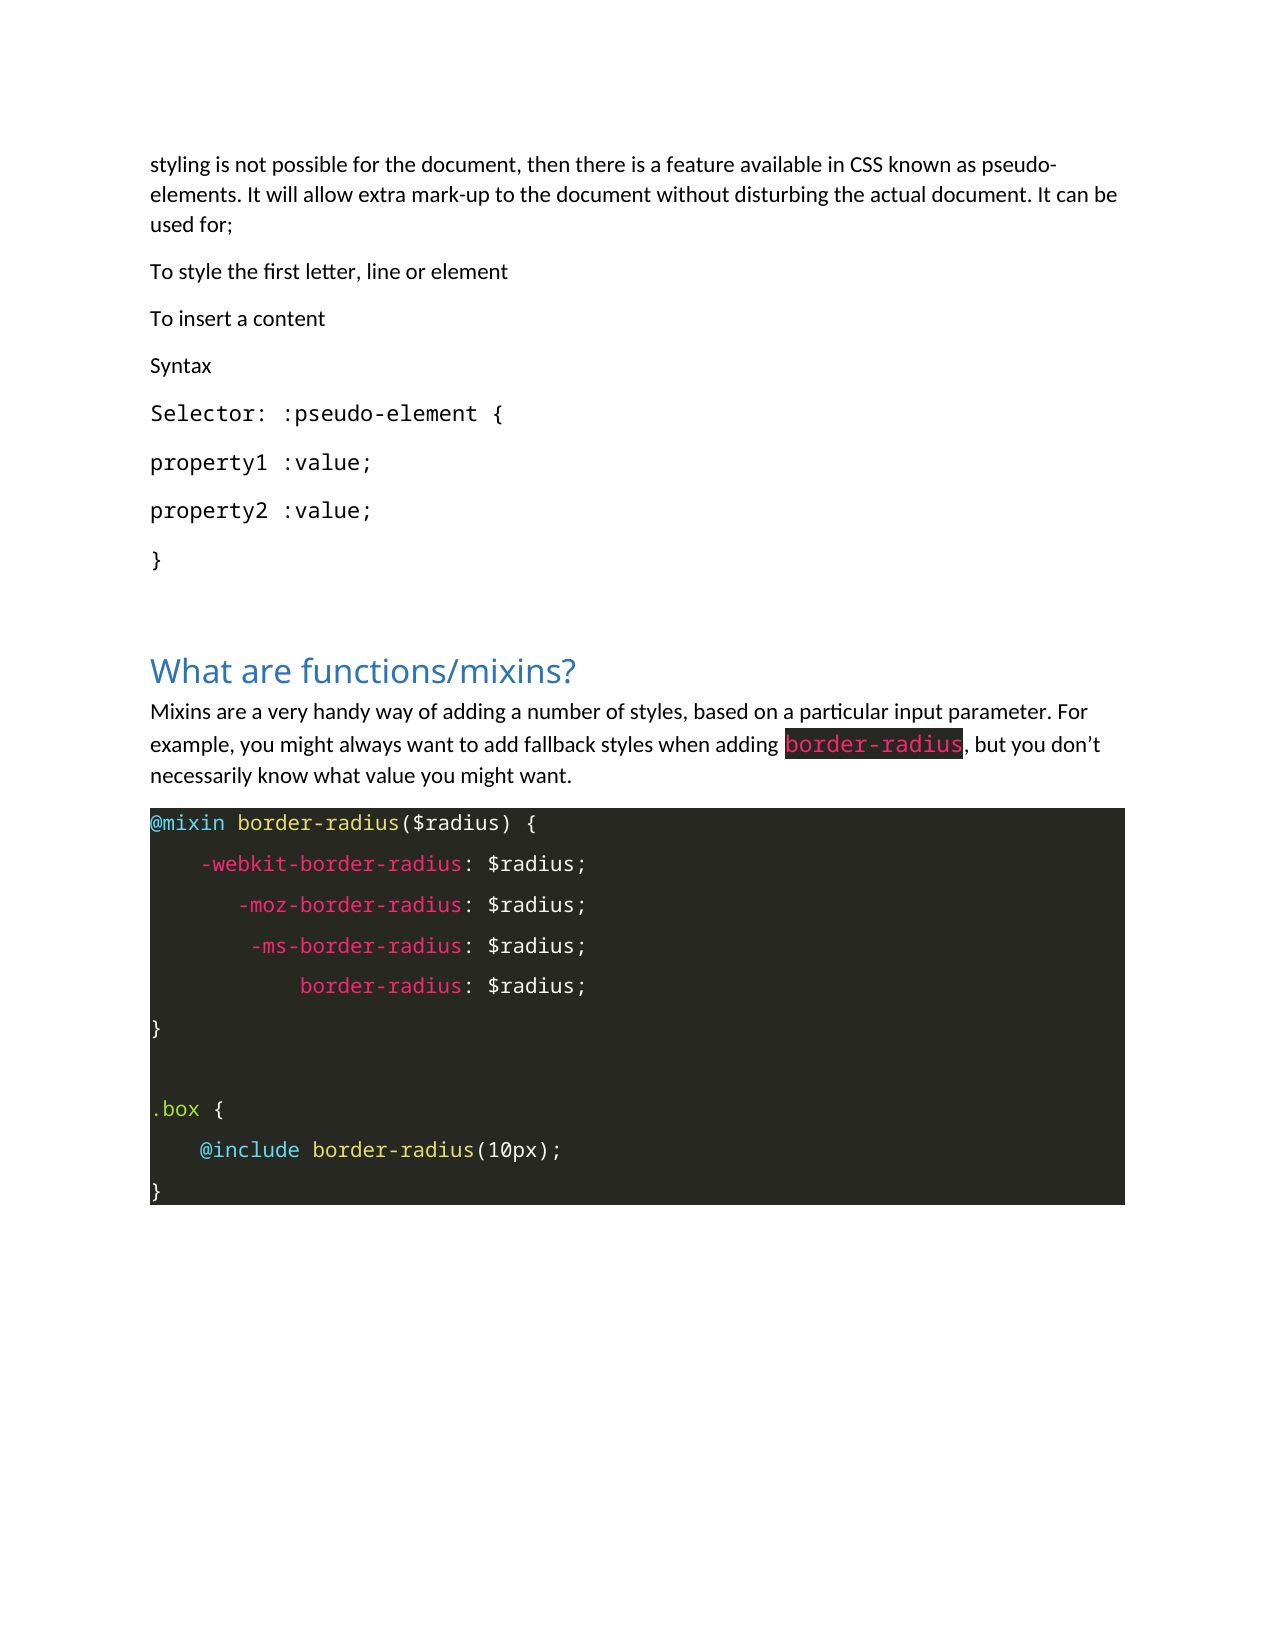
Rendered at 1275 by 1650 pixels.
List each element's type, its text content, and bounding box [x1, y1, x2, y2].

text To style the first letter, line or element [150, 257, 1125, 285]
text @include border-radius(10px); [150, 1135, 1125, 1164]
text property1 :value; [150, 447, 1125, 476]
text } [150, 1176, 1125, 1205]
text Selector: :pseudo-element { [150, 398, 1125, 428]
text border-radius: $radius; [150, 972, 1125, 1000]
text @mixin border-radius($radius) { [150, 808, 1125, 836]
text property2 :value; [150, 495, 1125, 525]
text .box { [150, 1094, 1125, 1123]
text Syntax [150, 351, 1125, 379]
text } [150, 544, 1125, 574]
text } [150, 1013, 1125, 1041]
subtitle What are functions/mixins? [150, 648, 1125, 693]
text -webkit-border-radius: $radius; [150, 849, 1125, 877]
text To insert a content [150, 304, 1125, 332]
text -moz-border-radius: $radius; [150, 890, 1125, 918]
text Mixins are a very handy way of adding a number of styles, based on a particular input parameter. For example, you might always want to add fallback styles when adding border-radius, but you don’t necessarily know what value you might want. [150, 697, 1125, 789]
text -ms-border-radius: $radius; [150, 931, 1125, 959]
